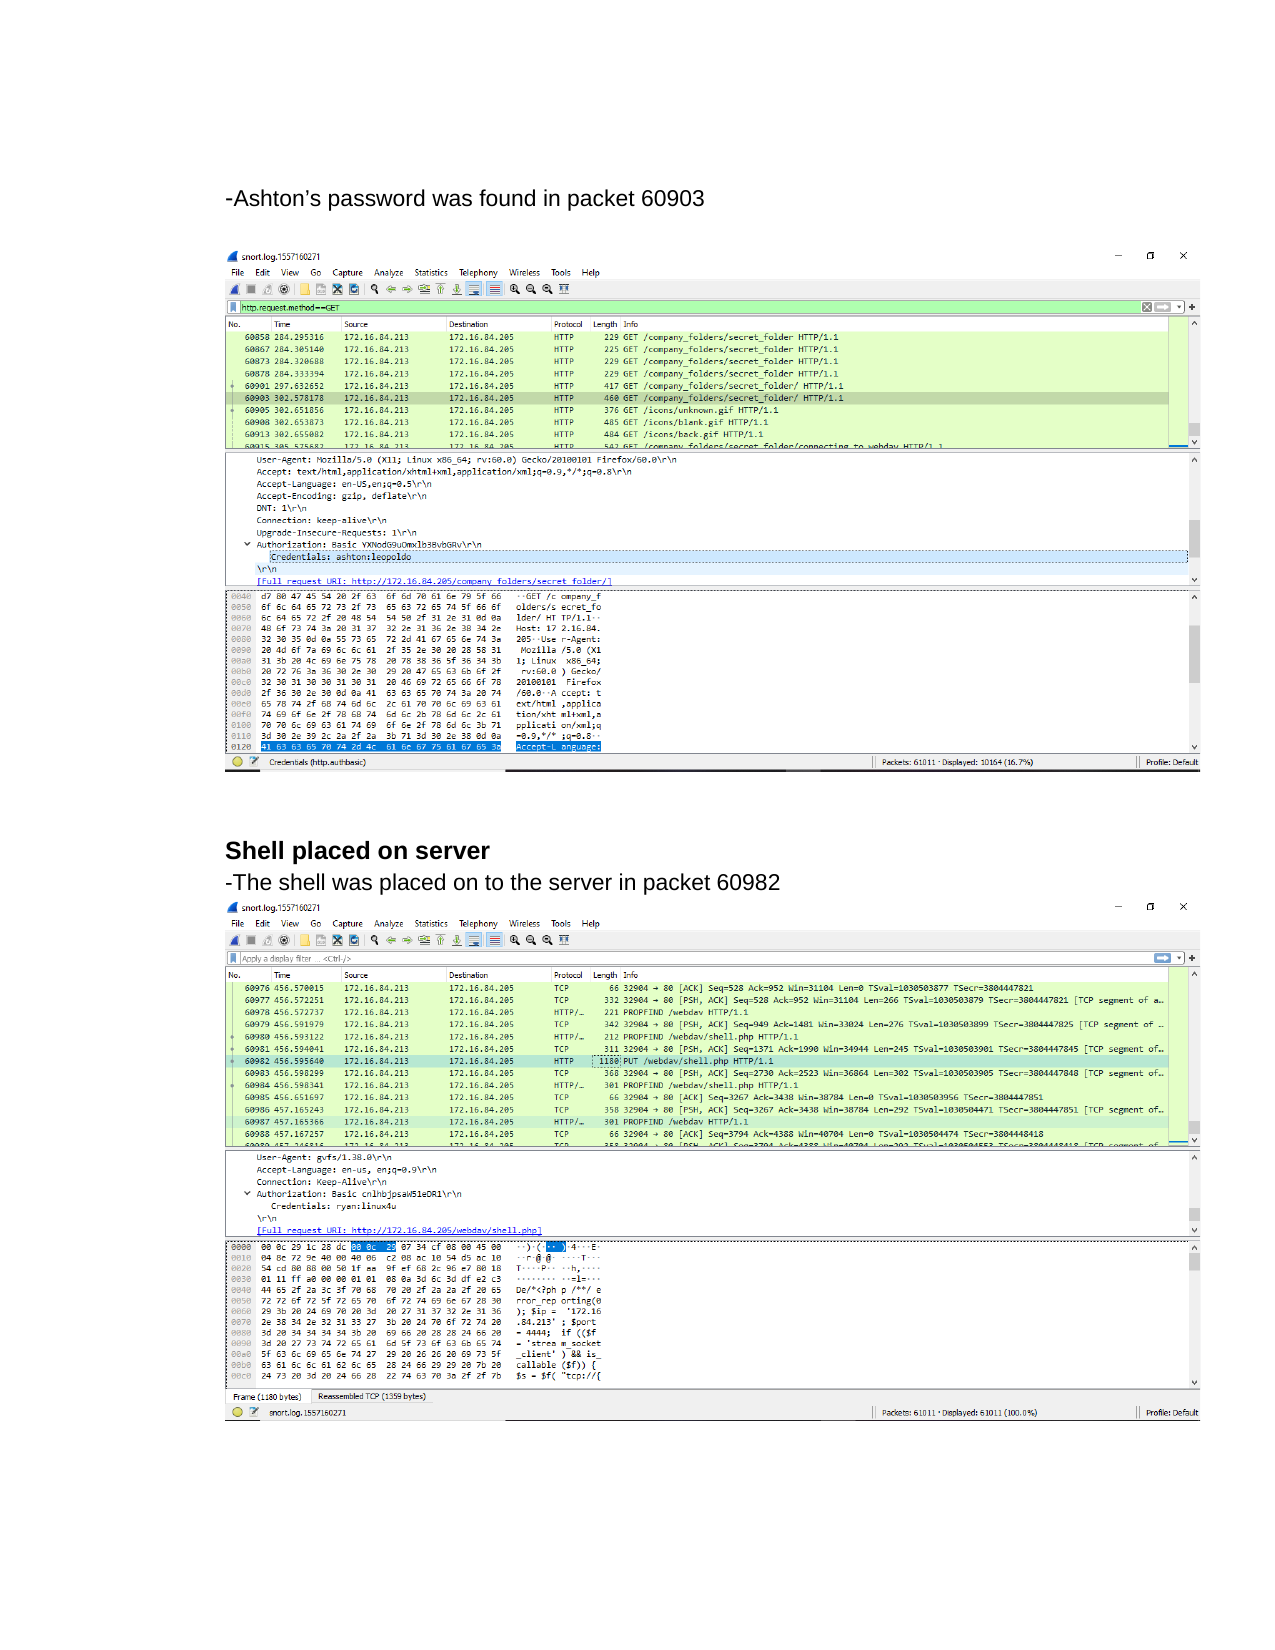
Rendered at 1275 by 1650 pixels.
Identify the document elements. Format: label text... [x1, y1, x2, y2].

text -Ashton’s password was found in packet 60903 [225, 183, 1125, 212]
text Shell placed on server [225, 836, 1125, 865]
picture [225, 899, 1200, 1421]
picture [225, 249, 1200, 772]
text -The shell was placed on to the server in packet 60982 [225, 869, 1125, 896]
